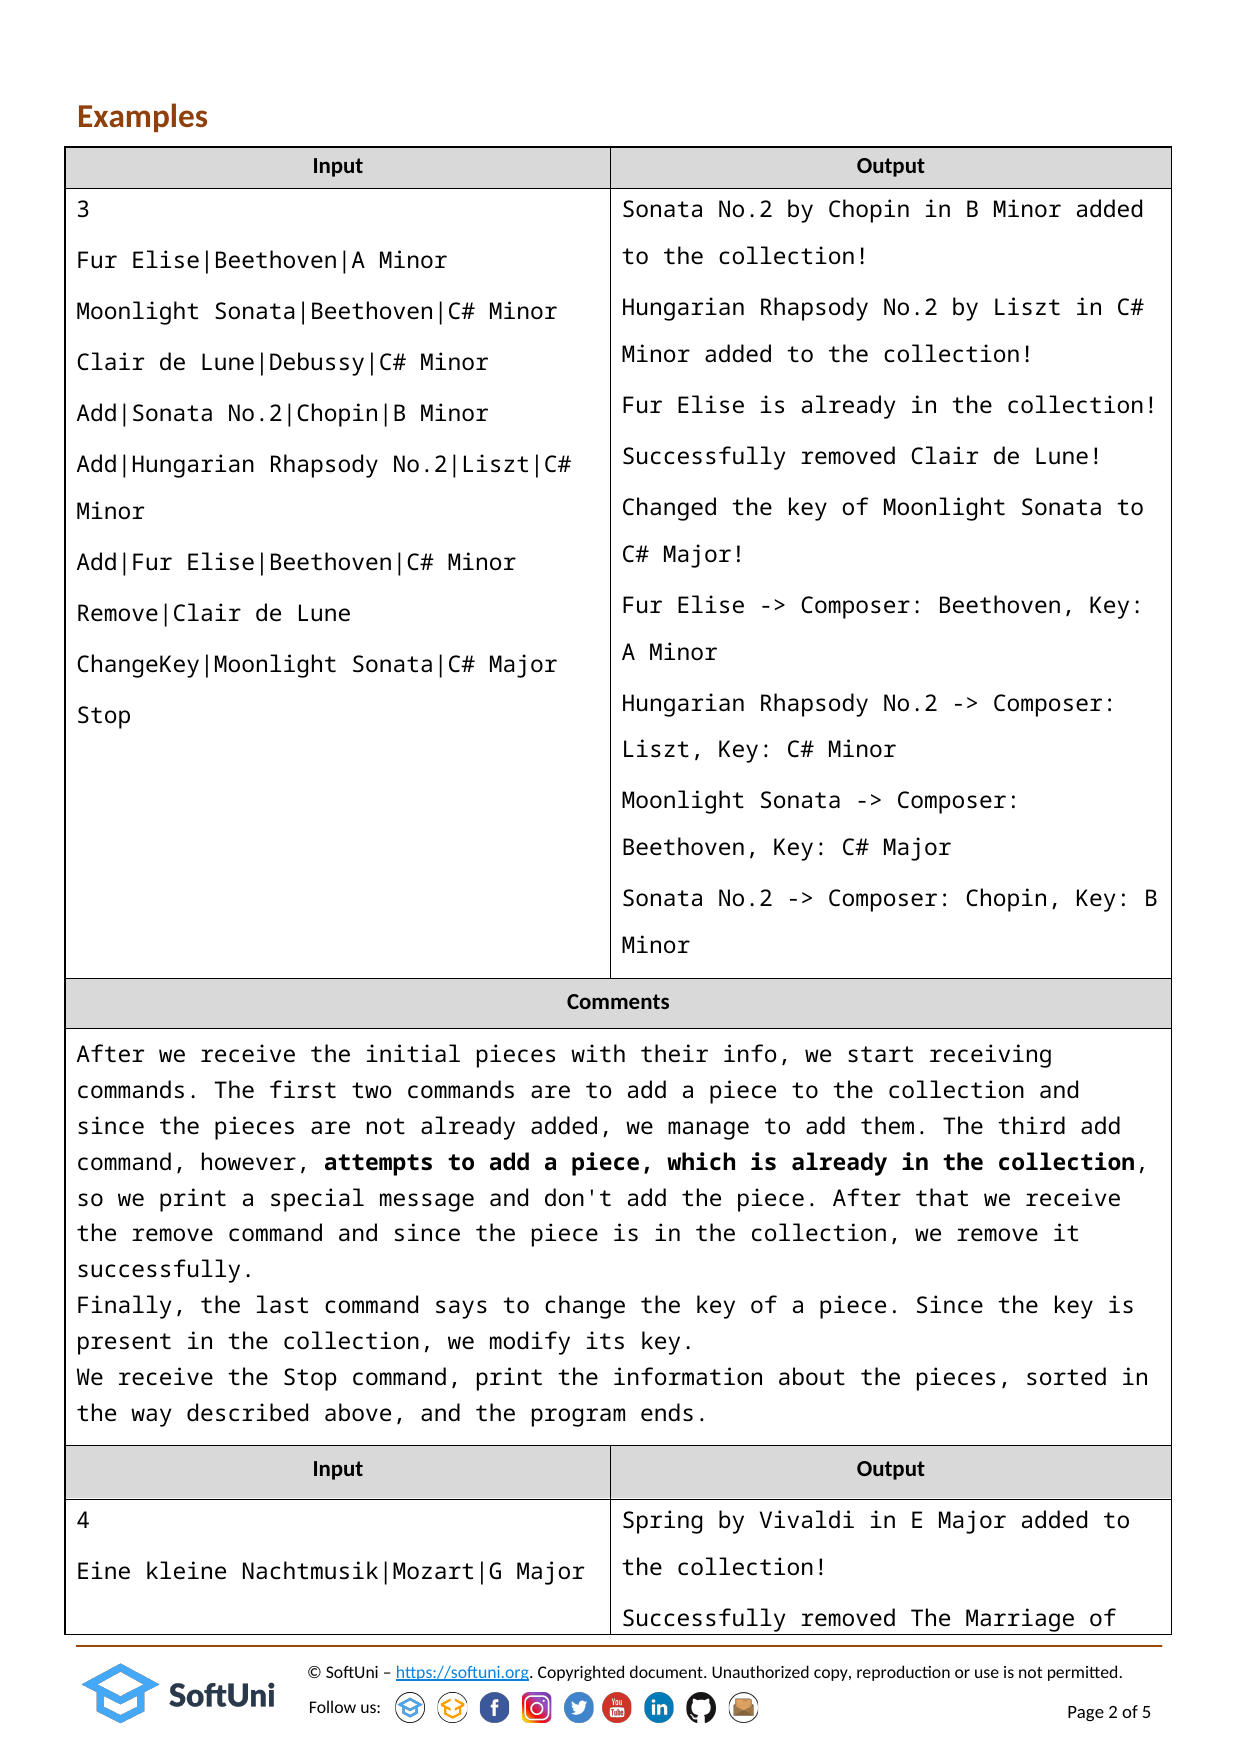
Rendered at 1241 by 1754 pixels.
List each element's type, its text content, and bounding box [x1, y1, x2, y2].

picture [665, 1692, 674, 1701]
table_cell After we receive the initial pieces with their info, we start receiving commands. The first two commands are to add a piece to the collection and since the pieces are not already added, we manage to add them. The third add command, however, attempts to add a piece, which is already in the collection, so we print a special message and don't add the piece. After that we receive the remove command and since the piece is in the collection, we remove it successfully. Finally, the last command says to change the key of a piece. Since the key is present in the collection, we modify its key. We receive the Stop command, print the information about the pieces, sorted in the way described above, and the program ends. [66, 1029, 1171, 1445]
table_cell Output [611, 1446, 1171, 1498]
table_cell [611, 1500, 1171, 1634]
picture [522, 1692, 552, 1723]
picture [728, 1692, 759, 1723]
table_header Output [611, 148, 1171, 188]
picture [602, 1692, 632, 1723]
table_cell Sonata No.2 by Chopin in B Minor added to the collection! Hungarian Rhapsody No.2 by Liszt in C# Minor added to the collection! Fur Elise is already in the collection! Successfully removed Clair de Lune! Changed the key of Moonlight Sonata to C# Major! Fur Elise -> Composer: Beethoven, Key: A Minor Hungarian Rhapsody No.2 -> Composer: Liszt, Key: C# Minor Moonlight Sonata -> Composer: Beethoven, Key: C# Major Sonata No.2 -> Composer: Chopin, Key: B Minor [611, 189, 1171, 978]
picture [686, 1692, 716, 1723]
picture [644, 1714, 653, 1723]
table_cell Input [66, 1446, 610, 1498]
picture [644, 1692, 653, 1701]
subtitle Examples [77, 95, 1163, 136]
picture [437, 1692, 468, 1723]
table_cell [66, 1500, 610, 1634]
picture [658, 1705, 667, 1714]
picture [395, 1692, 425, 1723]
picture [75, 1658, 281, 1729]
table_cell 3 Fur Elise|Beethoven|A Minor Moonlight Sonata|Beethoven|C# Minor Clair de Lune|Debussy|C# Minor Add|Sonata No.2|Chopin|B Minor Add|Hungarian Rhapsody No.2|Liszt|C# Minor Add|Fur Elise|Beethoven|C# Minor Remove|Clair de Lune ChangeKey|Moonlight Sonata|C# Major Stop [66, 189, 610, 978]
picture [564, 1692, 594, 1723]
table_cell Comments [66, 979, 1171, 1028]
picture [479, 1692, 510, 1723]
table_header Input [66, 148, 610, 188]
picture [665, 1714, 674, 1723]
